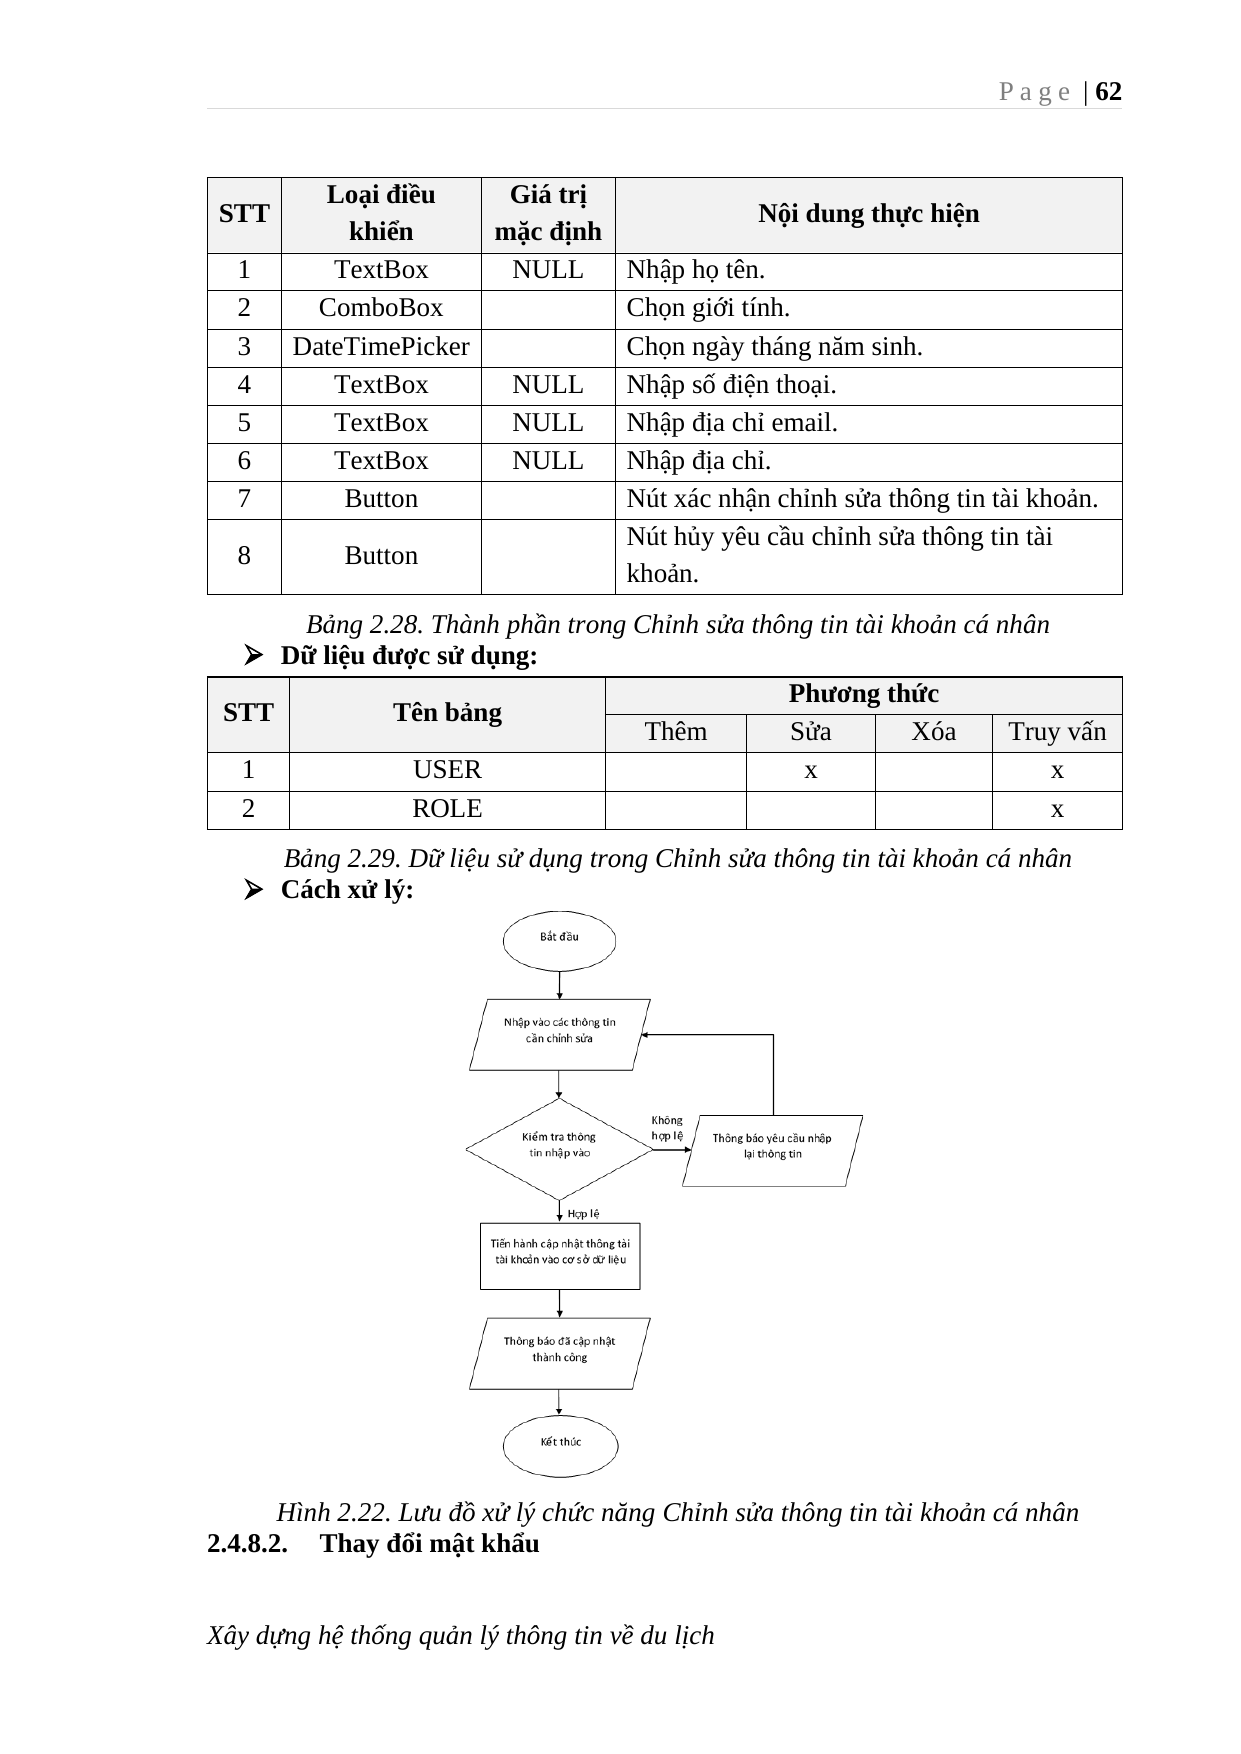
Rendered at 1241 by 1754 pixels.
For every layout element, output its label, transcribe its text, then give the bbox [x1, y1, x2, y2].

picture [465, 911, 864, 1479]
list Cách xử lý: [243, 874, 1122, 905]
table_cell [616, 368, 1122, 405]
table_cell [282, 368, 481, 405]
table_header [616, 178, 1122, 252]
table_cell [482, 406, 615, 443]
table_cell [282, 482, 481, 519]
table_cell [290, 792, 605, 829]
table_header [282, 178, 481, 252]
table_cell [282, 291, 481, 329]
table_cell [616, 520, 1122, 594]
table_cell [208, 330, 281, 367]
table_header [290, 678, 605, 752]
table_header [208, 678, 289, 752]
text Hình 2.22. Lưu đồ xử lý chức năng Chỉnh sửa thông tin tài khoản cá nhân [207, 1496, 1122, 1528]
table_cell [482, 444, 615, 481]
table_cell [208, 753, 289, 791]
list Dữ liệu được sử dụng: [243, 639, 1122, 670]
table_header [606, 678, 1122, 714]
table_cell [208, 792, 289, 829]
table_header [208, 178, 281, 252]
text Bảng 2.29. Dữ liệu sử dụng trong Chỉnh sửa thông tin tài khoản cá nhân [207, 842, 1122, 874]
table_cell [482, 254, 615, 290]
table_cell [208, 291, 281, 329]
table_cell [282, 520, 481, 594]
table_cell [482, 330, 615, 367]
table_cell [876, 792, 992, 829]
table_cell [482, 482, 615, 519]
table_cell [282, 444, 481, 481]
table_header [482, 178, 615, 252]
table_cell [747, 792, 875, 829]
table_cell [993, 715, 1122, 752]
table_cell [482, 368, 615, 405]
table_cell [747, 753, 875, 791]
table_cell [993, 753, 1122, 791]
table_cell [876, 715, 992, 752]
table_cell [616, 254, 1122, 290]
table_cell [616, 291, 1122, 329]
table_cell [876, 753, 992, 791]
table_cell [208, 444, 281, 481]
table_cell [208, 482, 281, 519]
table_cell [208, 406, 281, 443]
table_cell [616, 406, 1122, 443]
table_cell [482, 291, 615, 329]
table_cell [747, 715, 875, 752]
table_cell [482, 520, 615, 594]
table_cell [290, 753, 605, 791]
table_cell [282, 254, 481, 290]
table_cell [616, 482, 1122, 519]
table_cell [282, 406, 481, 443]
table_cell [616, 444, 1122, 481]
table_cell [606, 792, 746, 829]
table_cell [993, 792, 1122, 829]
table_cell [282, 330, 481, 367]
list Thay đổi mật khẩu [207, 1528, 1122, 1559]
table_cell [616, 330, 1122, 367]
text Bảng 2.28. Thành phần trong Chỉnh sửa thông tin tài khoản cá nhân [207, 608, 1122, 639]
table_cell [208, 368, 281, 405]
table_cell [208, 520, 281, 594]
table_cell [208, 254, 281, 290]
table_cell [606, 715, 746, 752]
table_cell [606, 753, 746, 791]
